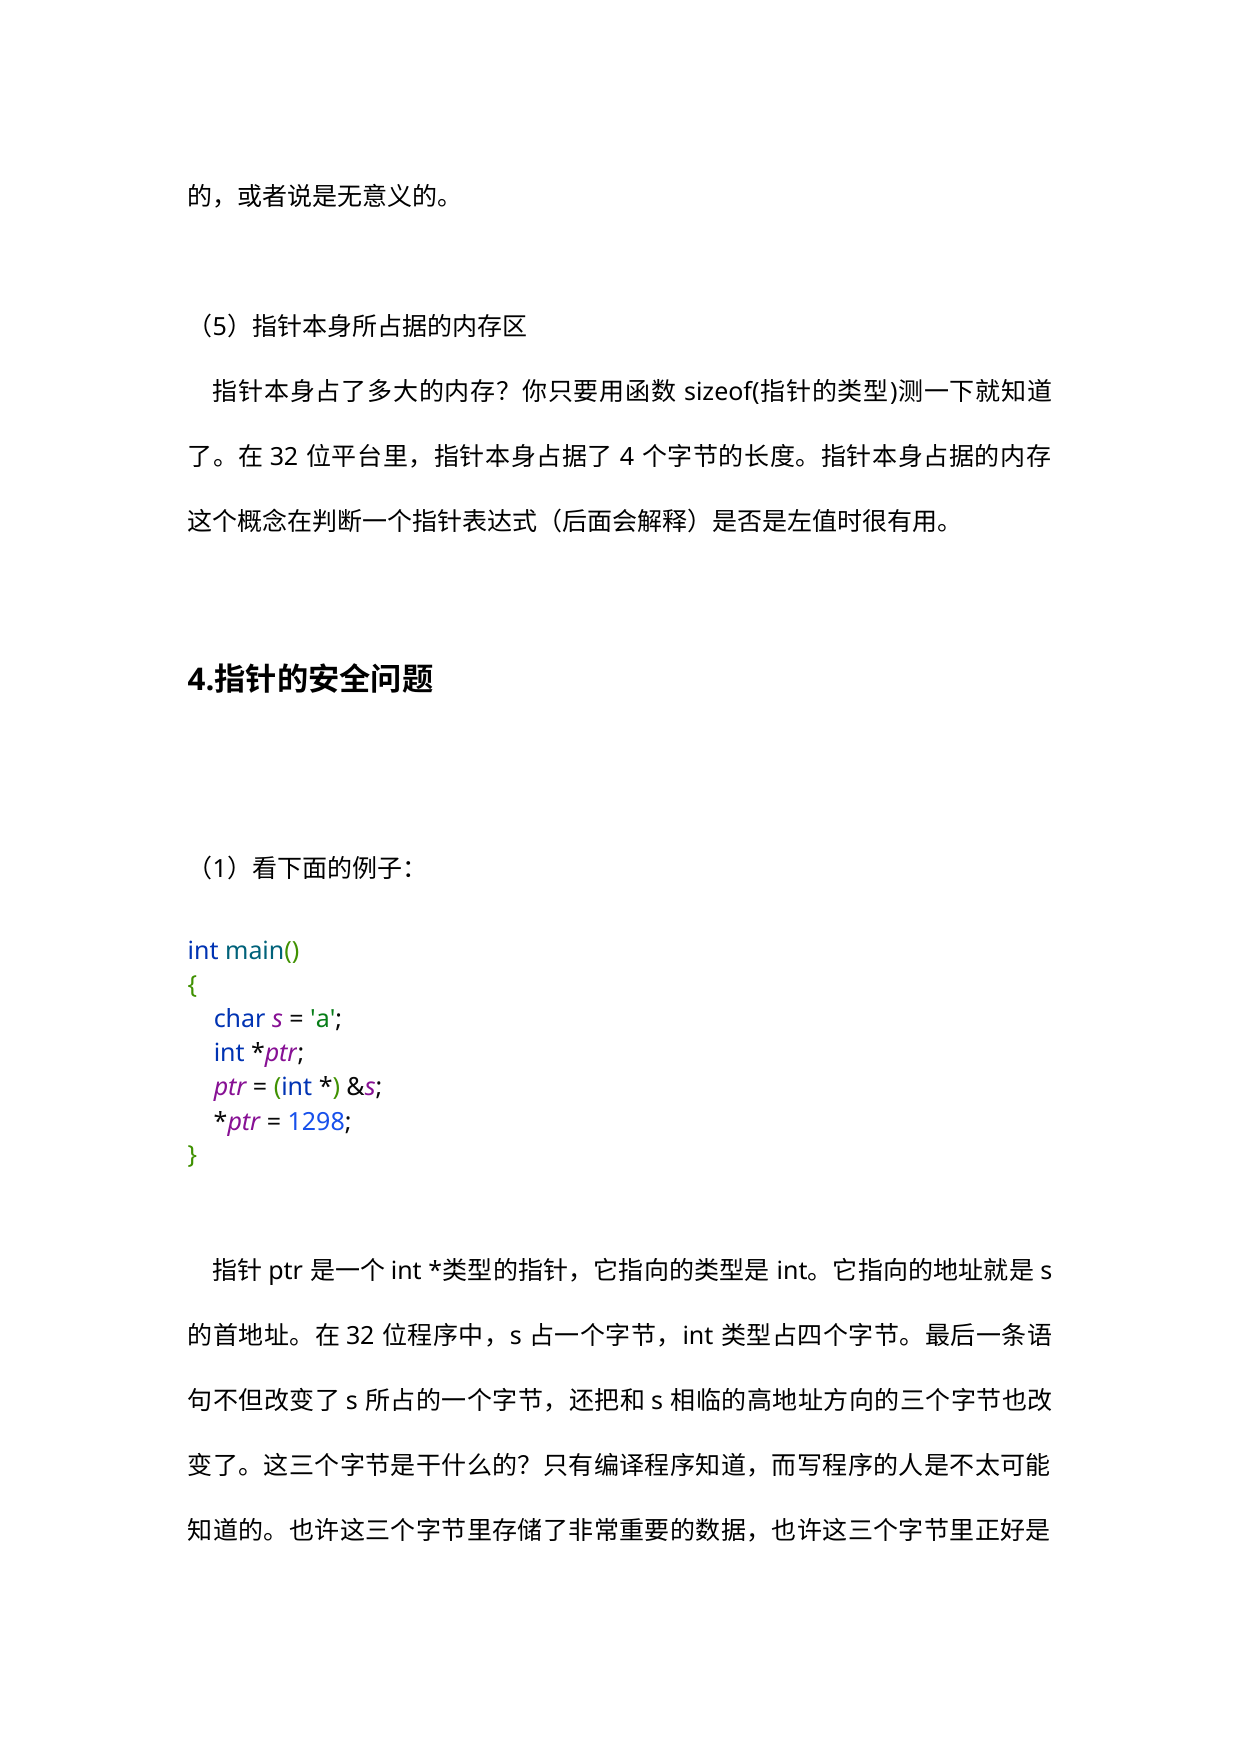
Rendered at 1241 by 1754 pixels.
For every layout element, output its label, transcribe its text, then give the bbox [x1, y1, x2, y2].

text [187, 162, 1053, 227]
text 指针本身占了多大的内存？你只要用函数sizeof(指针的类型)测一下就知道了。在32 位平台里，指针本身占据了4 个字节的长度。指针本身占据的内存这个概念在判断一个指针表达式（后面会解释）是否是左值时很有用。 [187, 357, 1053, 552]
text （1）看下面的例子： [187, 834, 1053, 899]
text int main() { char s = 'a'; int *ptr; ptr = (int *) &s; *ptr = 1298; } [187, 899, 1053, 1171]
subtitle 4.指针的安全问题 [187, 644, 1053, 709]
text （5）指针本身所占据的内存区 [187, 292, 1053, 357]
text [187, 1236, 1053, 1561]
